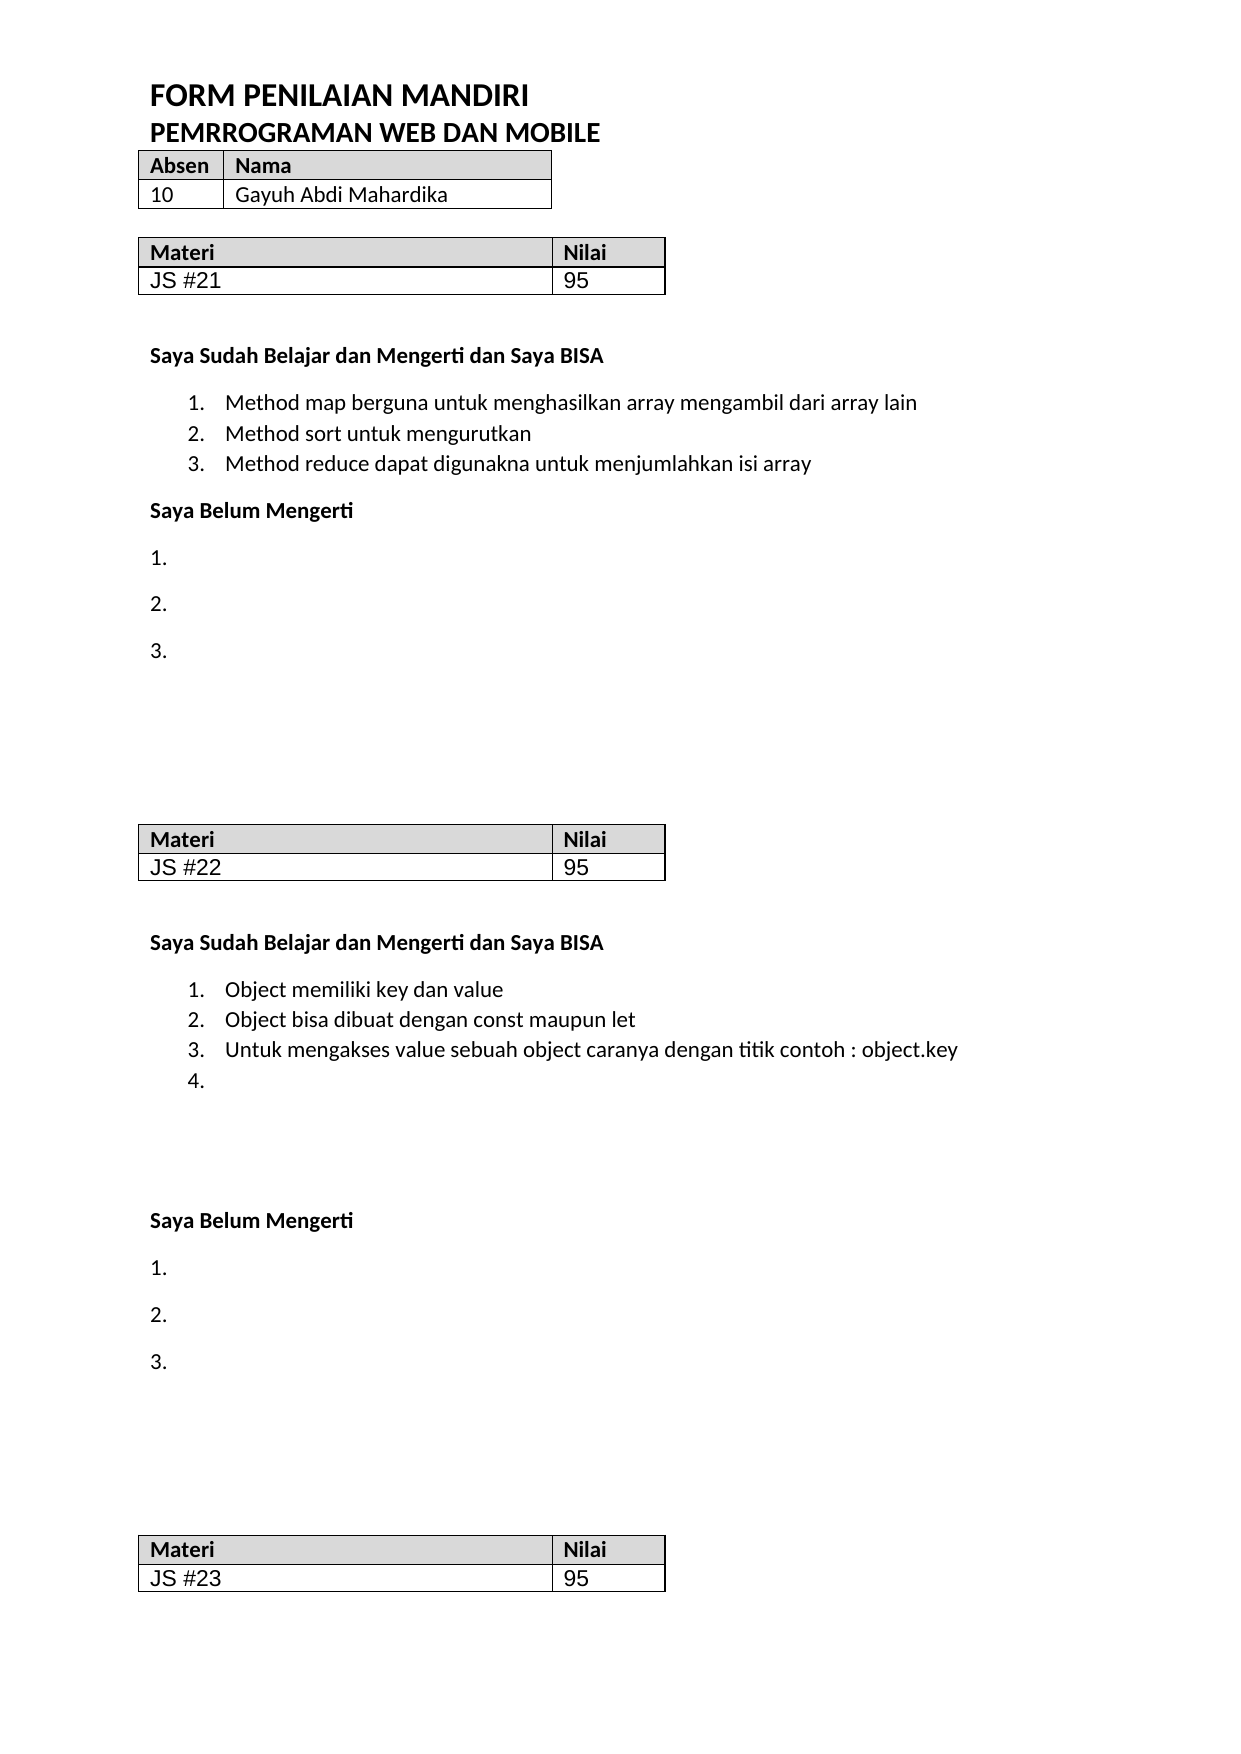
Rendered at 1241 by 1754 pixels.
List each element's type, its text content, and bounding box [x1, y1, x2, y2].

table_header Materi [139, 238, 552, 266]
table_header Nilai [553, 825, 664, 853]
text Saya Sudah Belajar dan Mengerti dan Saya BISA [150, 342, 1090, 370]
list Method reduce dapat digunakna untuk menjumlahkan isi array [187, 449, 1090, 477]
table_cell JS #21 [139, 268, 552, 294]
table_cell 95 [553, 854, 664, 880]
text 3. [150, 1347, 1090, 1375]
table_header Nilai [553, 1536, 664, 1564]
list Method map berguna untuk menghasilkan array mengambil dari array lain [187, 388, 1090, 417]
text 3. [150, 636, 1090, 664]
table_cell 95 [553, 1565, 664, 1591]
table_cell 95 [553, 268, 664, 294]
list Object memiliki key dan value [187, 975, 1090, 1003]
table_header Nilai [553, 238, 664, 266]
text Saya Belum Mengerti [150, 1206, 1090, 1234]
list Method sort untuk mengurutkan [187, 419, 1090, 447]
table_header Materi [139, 1536, 552, 1564]
text Saya Belum Mengerti [150, 496, 1090, 524]
table_header Materi [139, 825, 552, 853]
text 2. [150, 1300, 1090, 1328]
text 1. [150, 1253, 1090, 1281]
list Object bisa dibuat dengan const maupun let [187, 1005, 1090, 1033]
text 1. [150, 543, 1090, 571]
list Untuk mengakses value sebuah object caranya dengan titik contoh : object.key [187, 1036, 1090, 1064]
text Saya Sudah Belajar dan Mengerti dan Saya BISA [150, 928, 1090, 956]
table_cell JS #23 [139, 1565, 552, 1591]
table_cell JS #22 [139, 854, 552, 880]
text 2. [150, 589, 1090, 618]
